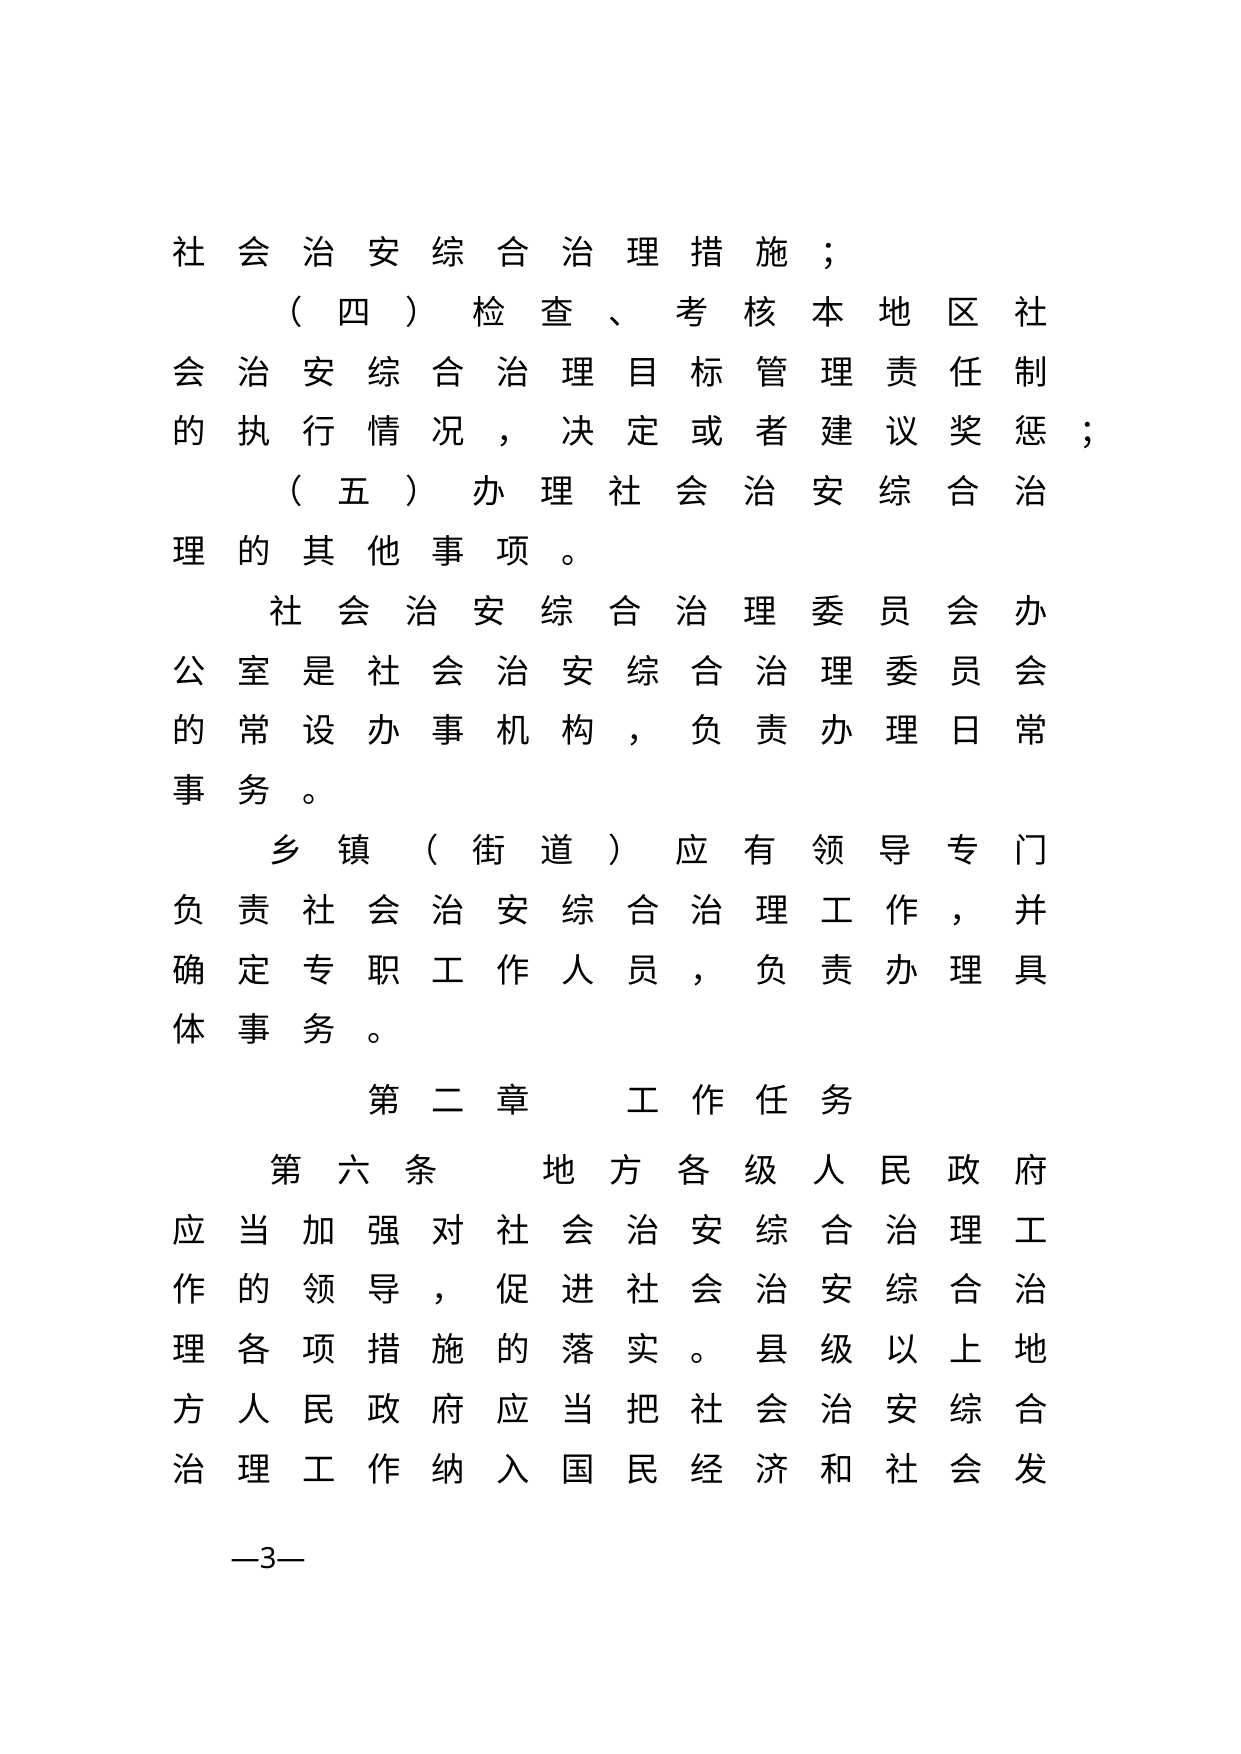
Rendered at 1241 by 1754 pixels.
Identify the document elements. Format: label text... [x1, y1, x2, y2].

text （四）检查、考核本地区社会治安综合治理目标管理责任制的执行情况，决定或者建议奖惩； [172, 280, 1079, 459]
subtitle 第二章 工作任务 [172, 1068, 1079, 1127]
text 社会治安综合治理委员会办公室是社会治安综合治理委员会的常设办事机构，负责办理日常事务。 [172, 579, 1079, 818]
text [172, 220, 1079, 280]
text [172, 1138, 1079, 1497]
text 乡镇（街道）应有领导专门负责社会治安综合治理工作，并确定专职工作人员，负责办理具体事务。 [172, 818, 1079, 1057]
text （五）办理社会治安综合治理的其他事项。 [172, 459, 1079, 579]
